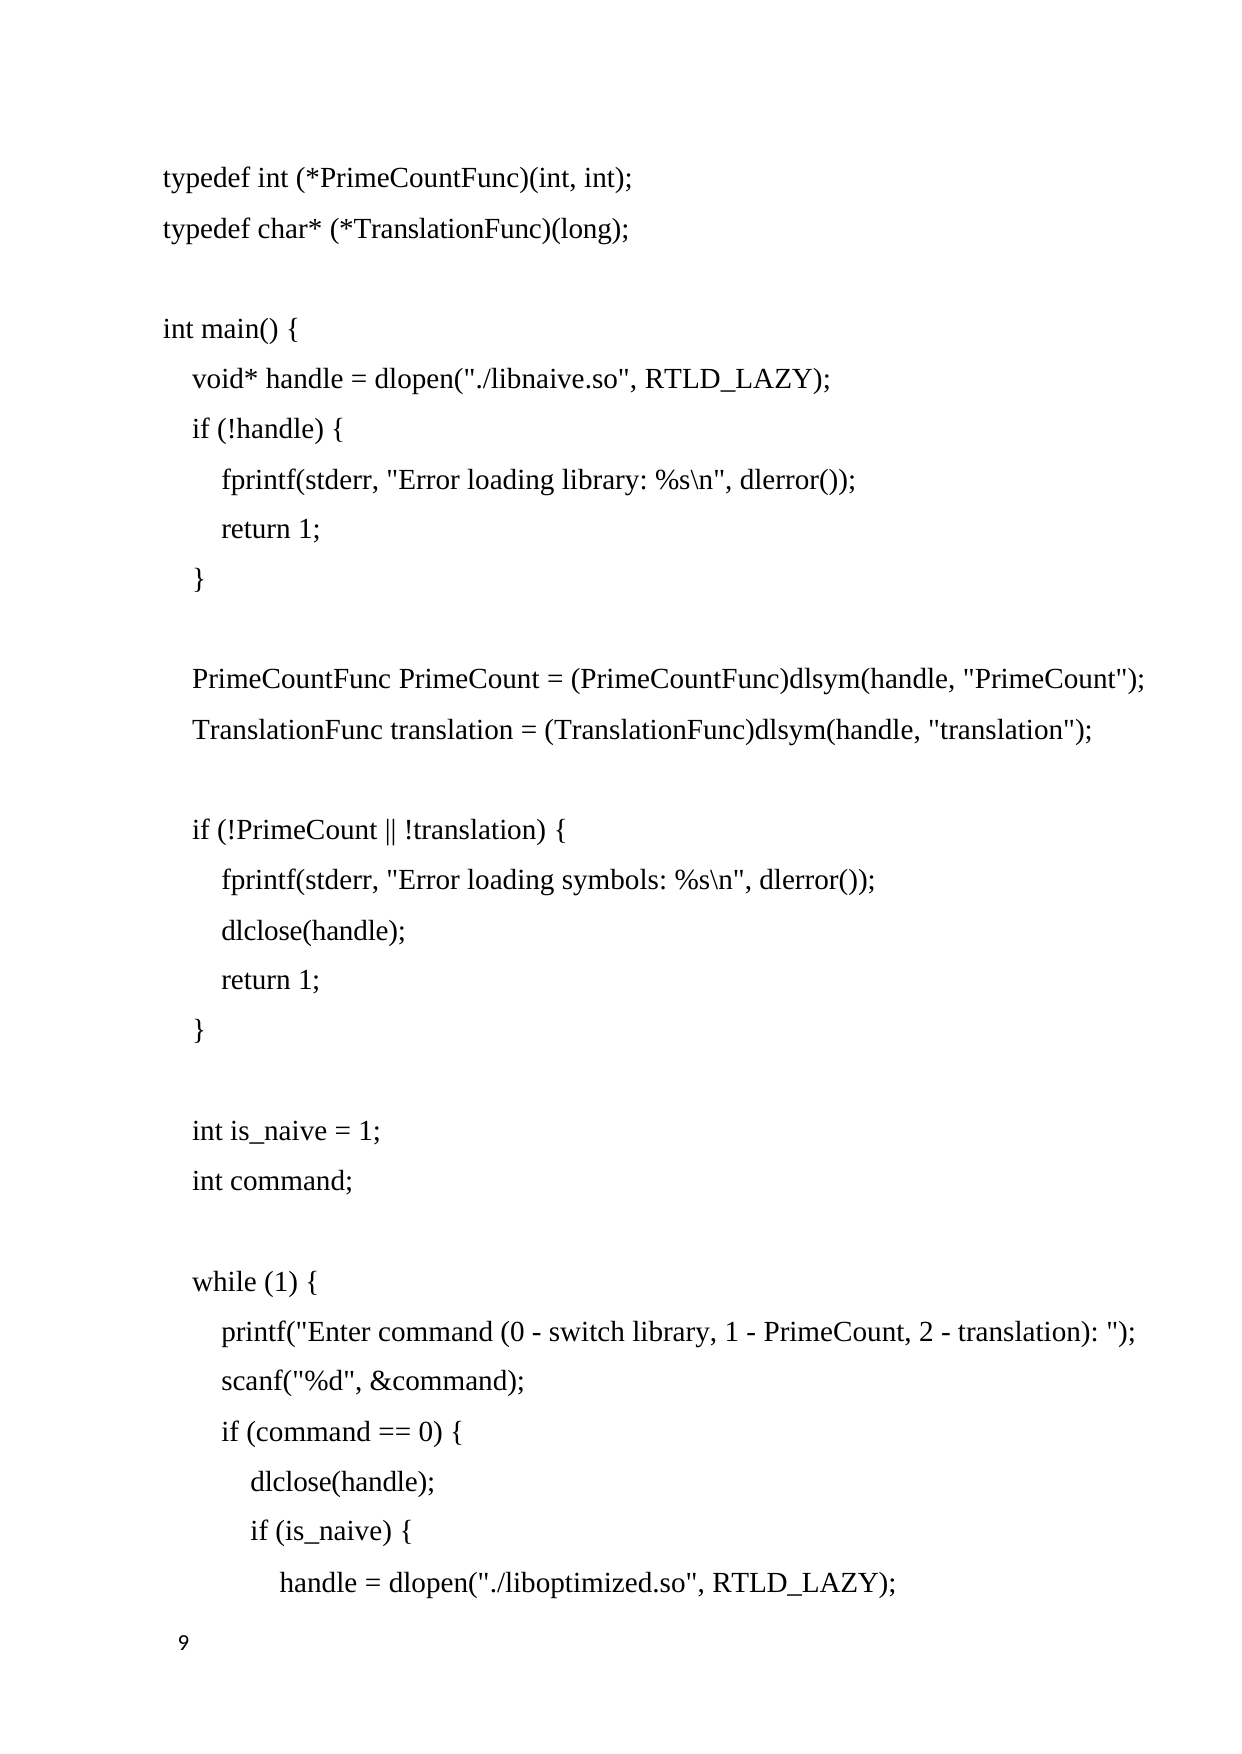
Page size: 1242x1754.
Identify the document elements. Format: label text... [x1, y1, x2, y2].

text printf("Enter command (0 - switch library, 1 - PrimeCount, 2 - translation): "); scanf("%d", &command); [221, 1314, 1152, 1397]
text fprintf(stderr, "Error loading library: %s\n", dlerror()); return 1; [221, 462, 898, 545]
text PrimeCountFunc PrimeCount = (PrimeCountFunc)dlsym(handle, "PrimeCount"); TranslationFunc translation = (TranslationFunc)dlsym(handle, "translation"); [192, 662, 1152, 746]
text while (1) { [192, 1264, 1183, 1297]
text } [192, 562, 1183, 595]
text } [192, 1012, 1183, 1046]
text typedef int (*PrimeCountFunc)(int, int); typedef char* (*TranslationFunc)(long); [163, 160, 706, 244]
text return 1; [221, 963, 1183, 996]
text fprintf(stderr, "Error loading symbols: %s\n", dlerror()); dlclose(handle); [221, 862, 898, 946]
text int main() { [163, 311, 1183, 344]
text int is_naive = 1; int command; [192, 1113, 406, 1197]
text handle = dlopen("./liboptimized.so", RTLD_LAZY); [279, 1565, 1183, 1598]
text if (!PrimeCount || !translation) { [192, 812, 1183, 846]
text void* handle = dlopen("./libnaive.so", RTLD_LAZY); if (!handle) { [192, 361, 838, 445]
text if (is_naive) { [250, 1513, 1183, 1547]
text if (command == 0) { dlclose(handle); [221, 1414, 507, 1497]
